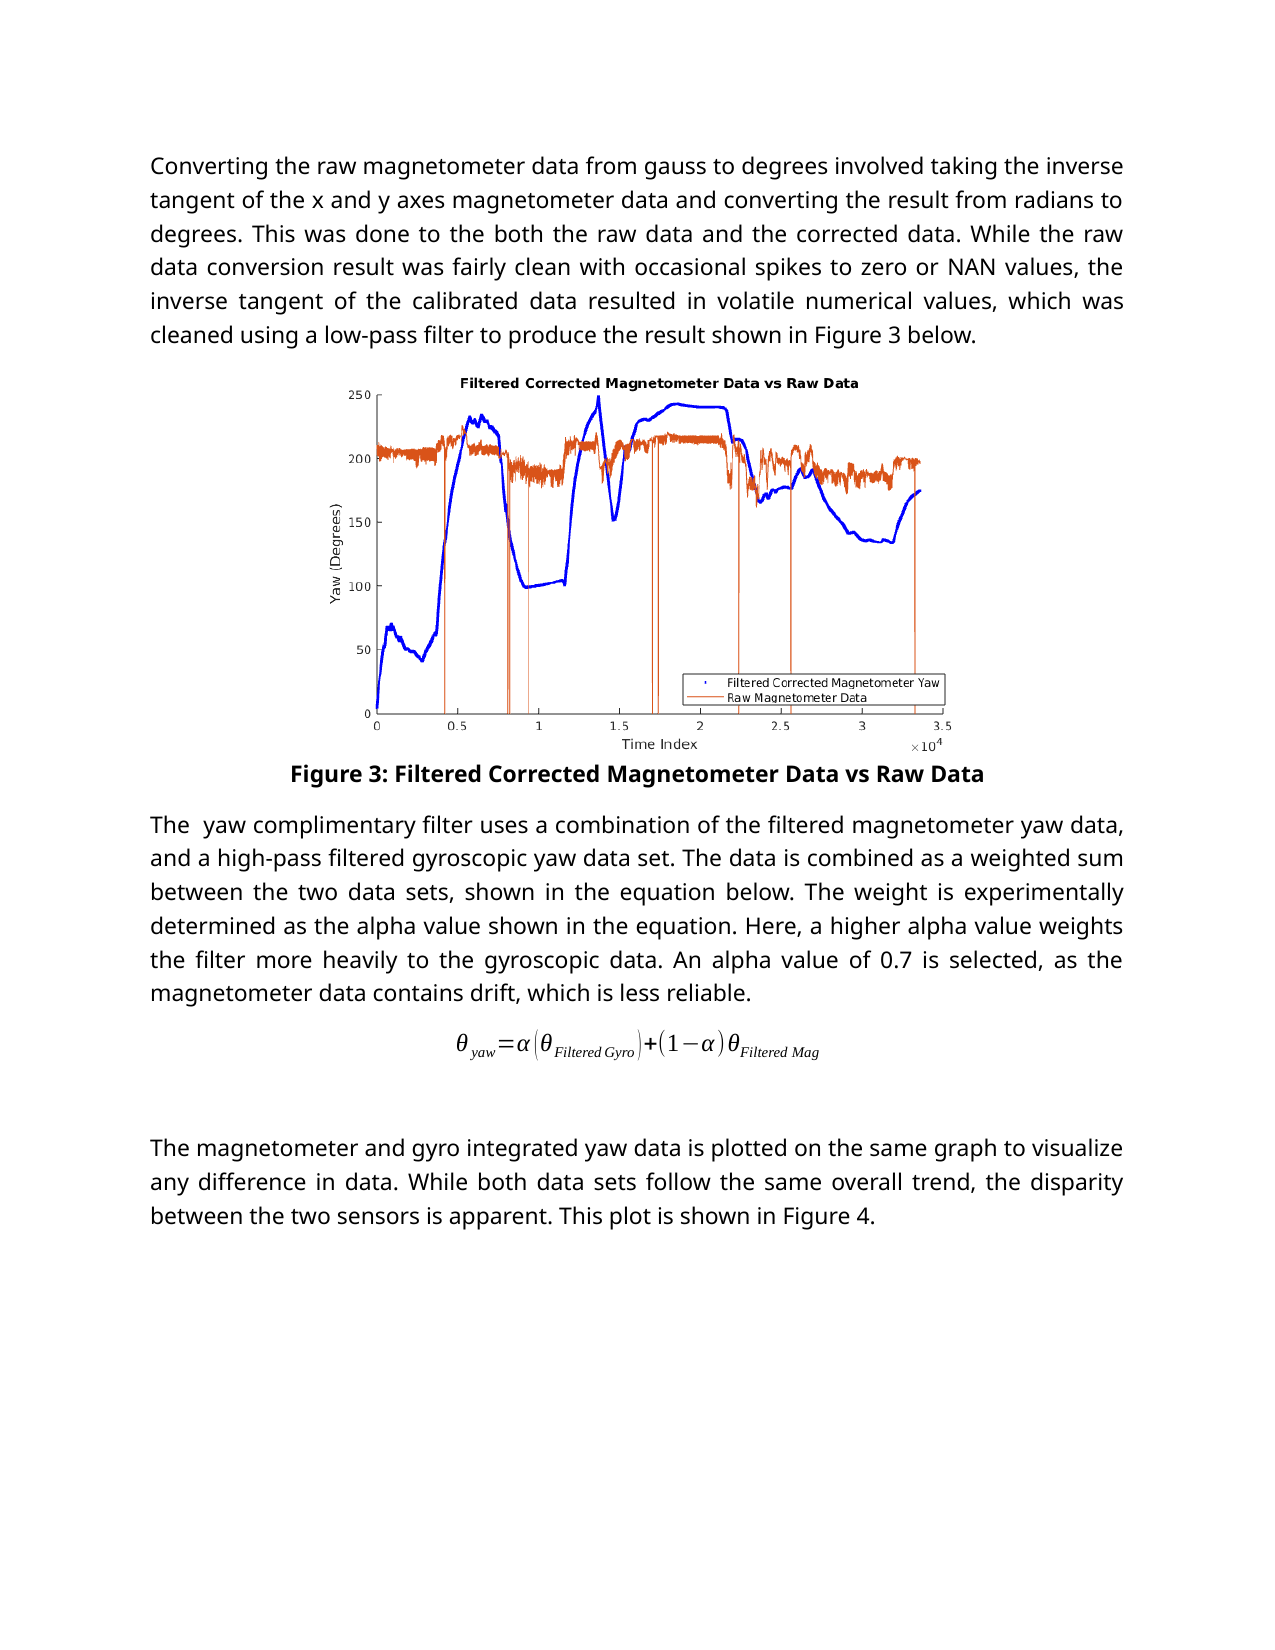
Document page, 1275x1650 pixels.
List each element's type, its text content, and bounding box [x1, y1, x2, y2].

picture [312, 369, 963, 756]
text Converting the raw magnetometer data from gauss to degrees involved taking the inverse tangent of the x and y axes magnetometer data and converting the result from radians to degrees. This was done to the both the raw data and the corrected data. While the raw data conversion result was fairly clean with occasional spikes to zero or NAN values, the inverse tangent of the calibrated data resulted in volatile numerical values, which was cleaned using a low-pass filter to produce the result shown in Figure 3 below. [150, 150, 1125, 350]
text The yaw complimentary filter uses a combination of the filtered magnetometer yaw data, and a high-pass filtered gyroscopic yaw data set. The data is combined as a weighted sum between the two data sets, shown in the equation below. The weight is experimentally determined as the alpha value shown in the equation. Here, a higher alpha value weights the filter more heavily to the gyroscopic data. An alpha value of 0.7 is selected, as the magnetometer data contains drift, which is less reliable. [150, 809, 1125, 1009]
text The magnetometer and gyro integrated yaw data is plotted on the same graph to visualize any difference in data. While both data sets follow the same overall trend, the disparity between the two sensors is apparent. This plot is shown in Figure 4. [150, 1132, 1125, 1231]
